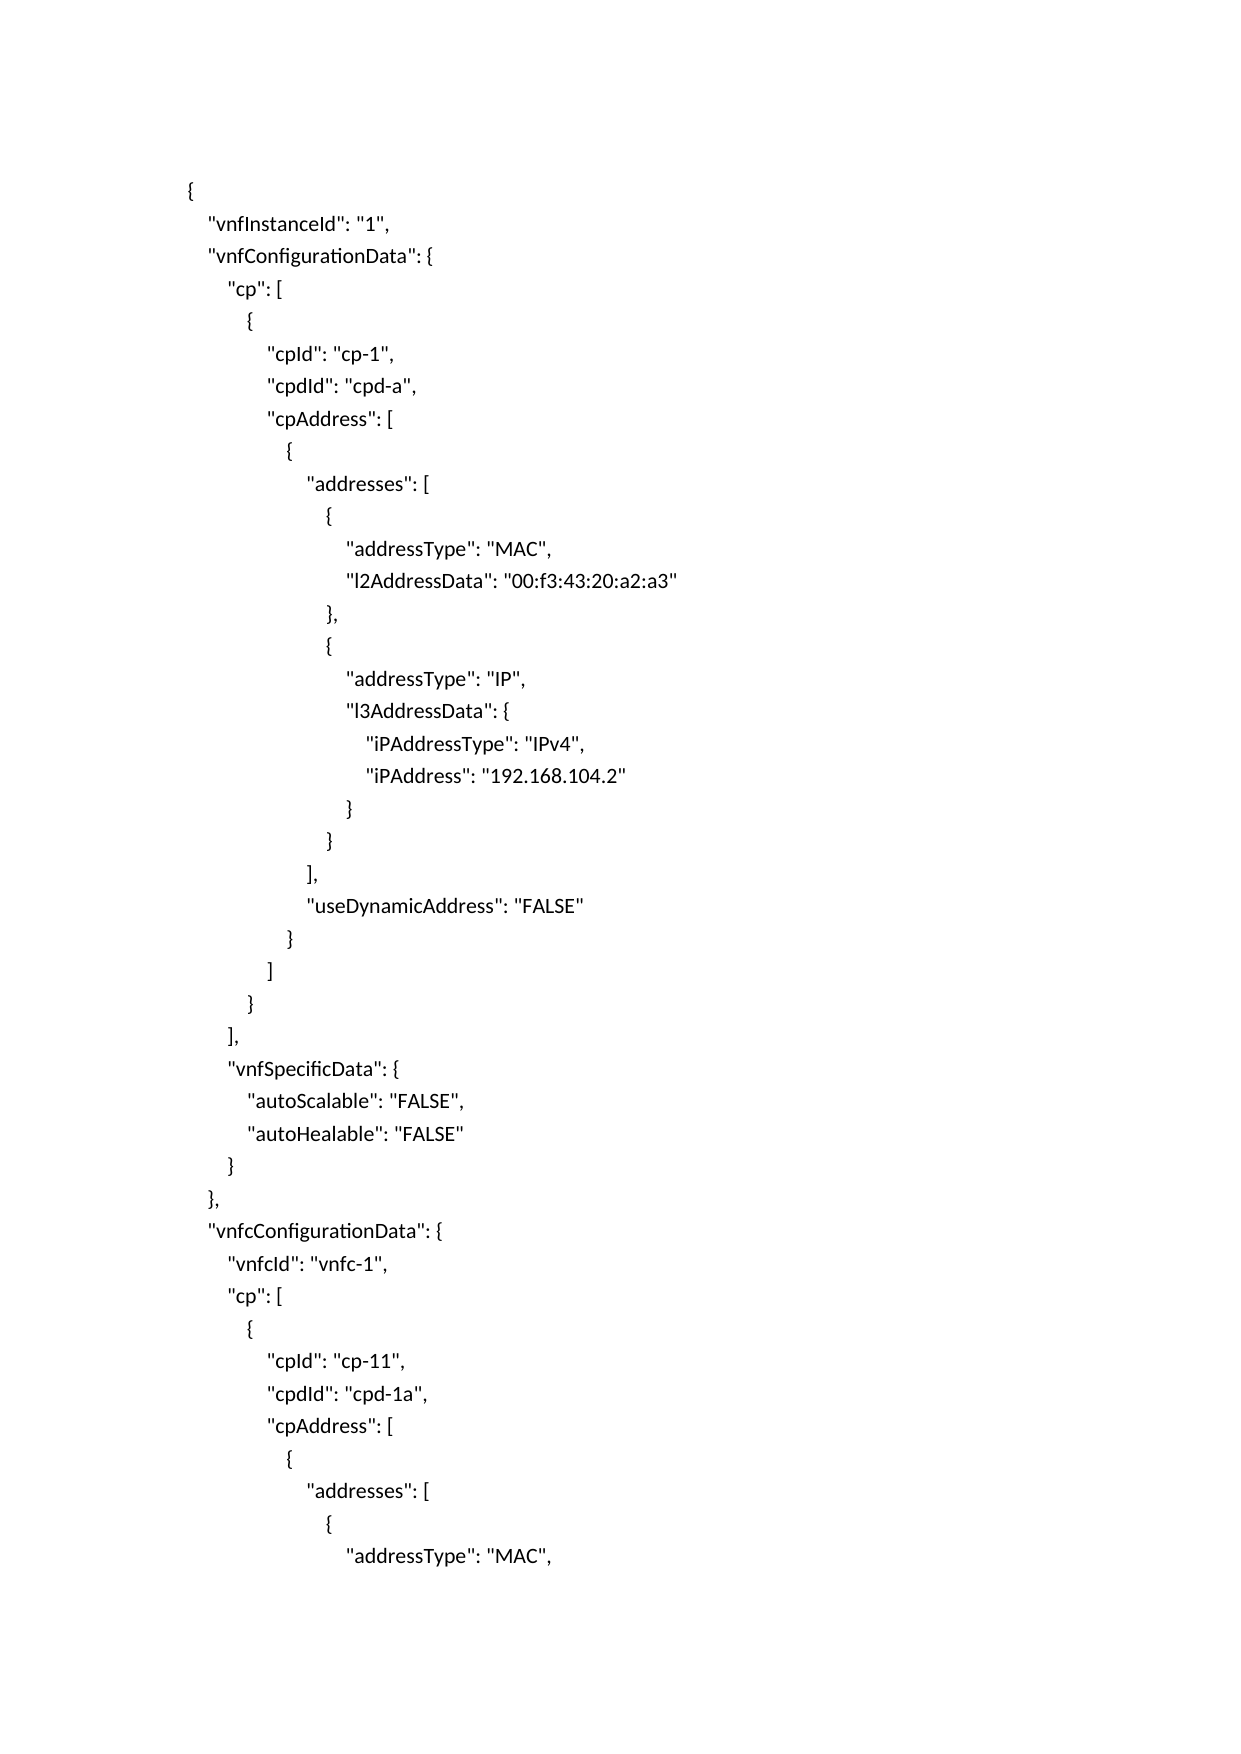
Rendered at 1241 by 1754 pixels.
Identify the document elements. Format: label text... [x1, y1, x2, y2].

text "vnfcId": "vnfc-1", [187, 1247, 1053, 1279]
text "autoHealable": "FALSE" [187, 1117, 1053, 1149]
text { [187, 1507, 1053, 1539]
text } [187, 824, 1053, 857]
text "addressType": "MAC", [187, 532, 1053, 564]
text "vnfcConfigurationData": { [187, 1214, 1053, 1247]
text "vnfSpecificData": { [187, 1052, 1053, 1084]
text { [187, 1442, 1053, 1474]
text ], [187, 857, 1053, 889]
text "vnfInstanceId": "1", [187, 207, 1053, 239]
text }, [187, 1182, 1053, 1214]
text "vnfConfigurationData": { [187, 239, 1053, 272]
text "l3AddressData": { [187, 694, 1053, 727]
text "l2AddressData": "00:f3:43:20:a2:a3" [187, 564, 1053, 597]
text "useDynamicAddress": "FALSE" [187, 889, 1053, 922]
text "cpAddress": [ [187, 402, 1053, 434]
text { [187, 434, 1053, 467]
text "addressType": "MAC", [187, 1539, 1053, 1572]
text ] [187, 954, 1053, 987]
text "addresses": [ [187, 467, 1053, 499]
text } [187, 792, 1053, 824]
text } [187, 922, 1053, 954]
text "cp": [ [187, 272, 1053, 304]
text "cpdId": "cpd-a", [187, 369, 1053, 402]
text "cpAddress": [ [187, 1409, 1053, 1442]
text } [187, 1149, 1053, 1182]
text "cp": [ [187, 1279, 1053, 1312]
text ], [187, 1019, 1053, 1052]
text "addresses": [ [187, 1474, 1053, 1507]
text { [187, 174, 1053, 207]
text "cpId": "cp-1", [187, 337, 1053, 369]
text { [187, 629, 1053, 662]
text "iPAddress": "192.168.104.2" [187, 759, 1053, 792]
text "cpdId": "cpd-1a", [187, 1377, 1053, 1409]
text "addressType": "IP", [187, 662, 1053, 694]
text "autoScalable": "FALSE", [187, 1084, 1053, 1117]
text }, [187, 597, 1053, 629]
text { [187, 304, 1053, 337]
text { [187, 499, 1053, 532]
text "cpId": "cp-11", [187, 1344, 1053, 1377]
text { [187, 1312, 1053, 1344]
text } [187, 987, 1053, 1019]
text "iPAddressType": "IPv4", [187, 727, 1053, 759]
